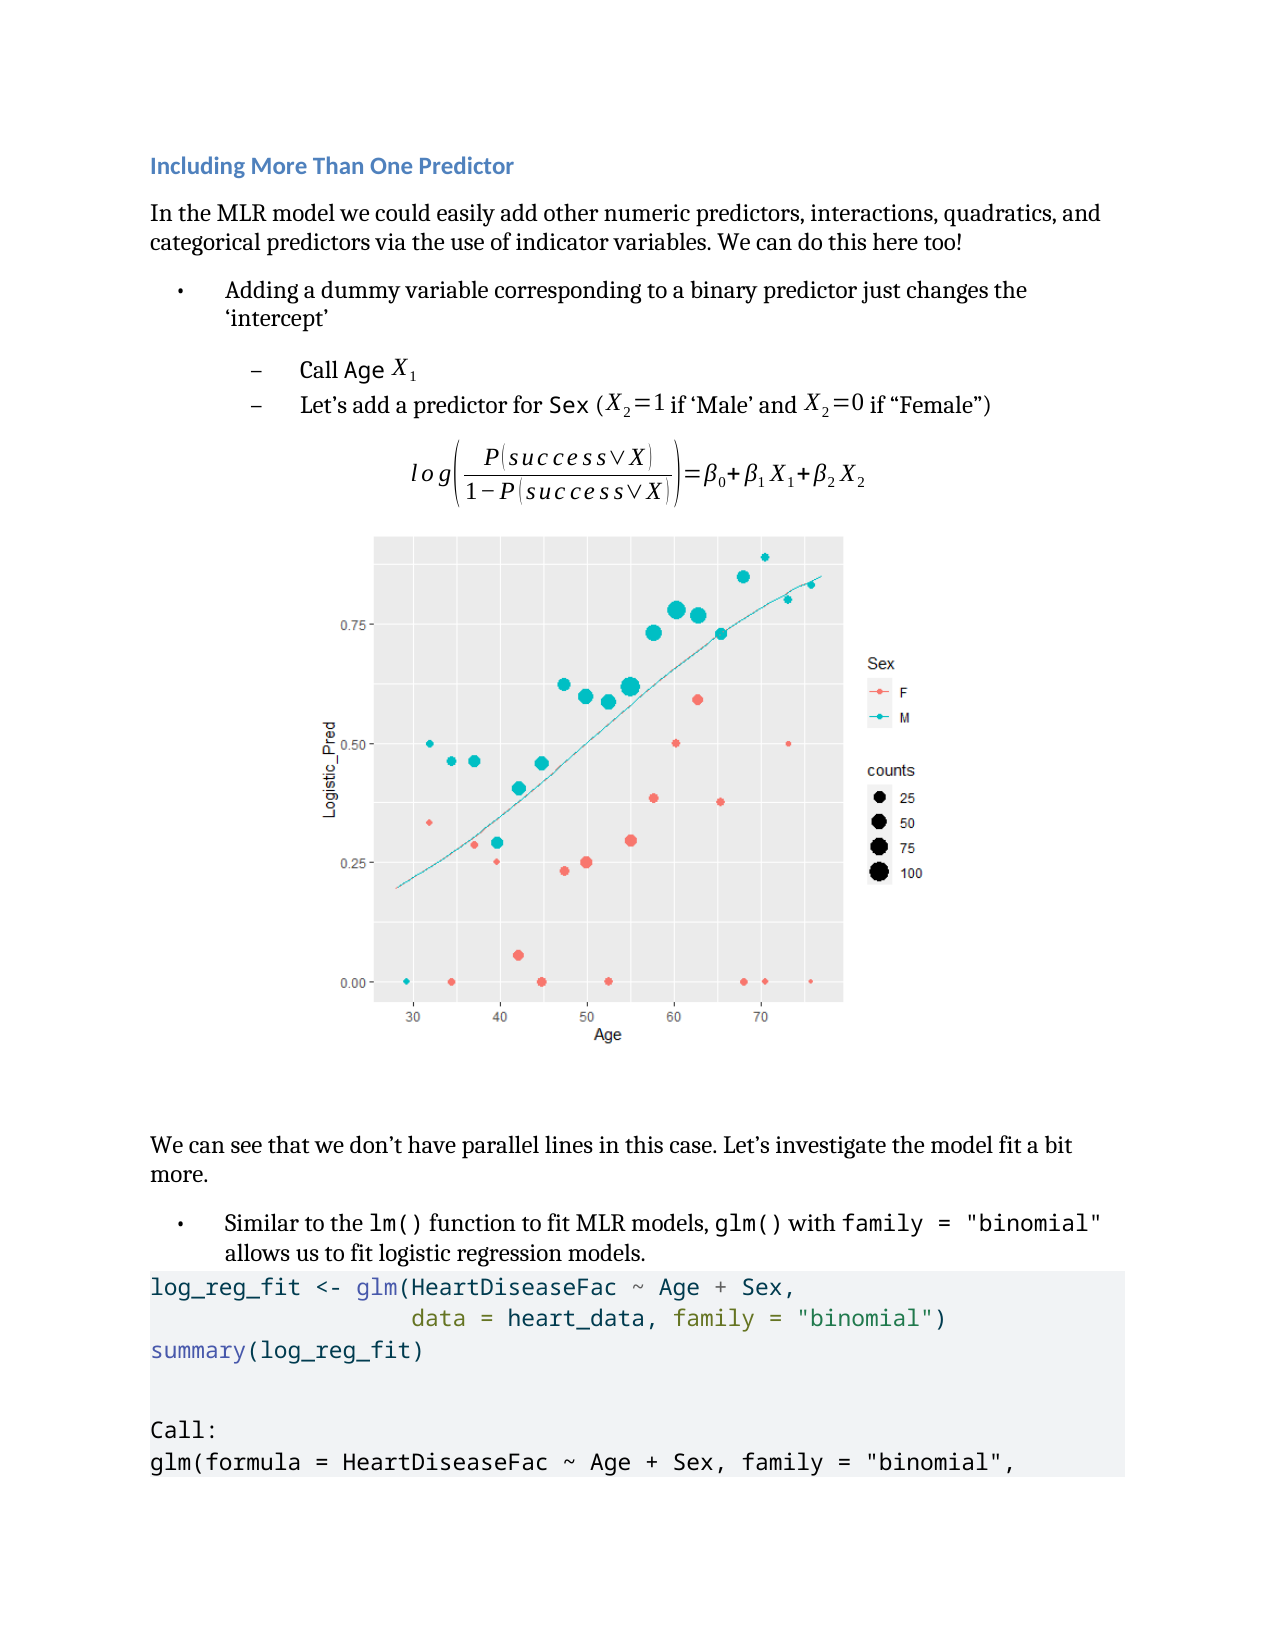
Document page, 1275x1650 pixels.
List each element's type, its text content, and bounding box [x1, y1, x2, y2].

text log_reg_fit <- glm(HeartDiseaseFac ~ Age + Sex, data = heart_data, family = "binomial") summary(log_reg_fit) [150, 1271, 1125, 1365]
text We can see that we don’t have parallel lines in this case. Let’s investigate the model fit a bit more. [150, 1131, 1125, 1188]
list Adding a dummy variable corresponding to a binary predictor just changes the ‘intercept’ [175, 276, 1125, 333]
subtitle Including More Than One Predictor [150, 150, 1125, 181]
list Let’s add a predictor for Sex ( if ‘Male’ and if “Female”) [250, 389, 1125, 420]
text In the MLR model we could easily add other numeric predictors, interactions, quadratics, and categorical predictors via the use of indicator variables. We can do this here too! [150, 199, 1125, 257]
list Call Age [250, 354, 1125, 385]
picture [313, 529, 939, 1051]
list Similar to the lm() function to fit MLR models, glm() with family = "binomial" allows us to fit logistic regression models. [175, 1207, 1125, 1267]
table_header [139, 529, 1114, 1112]
